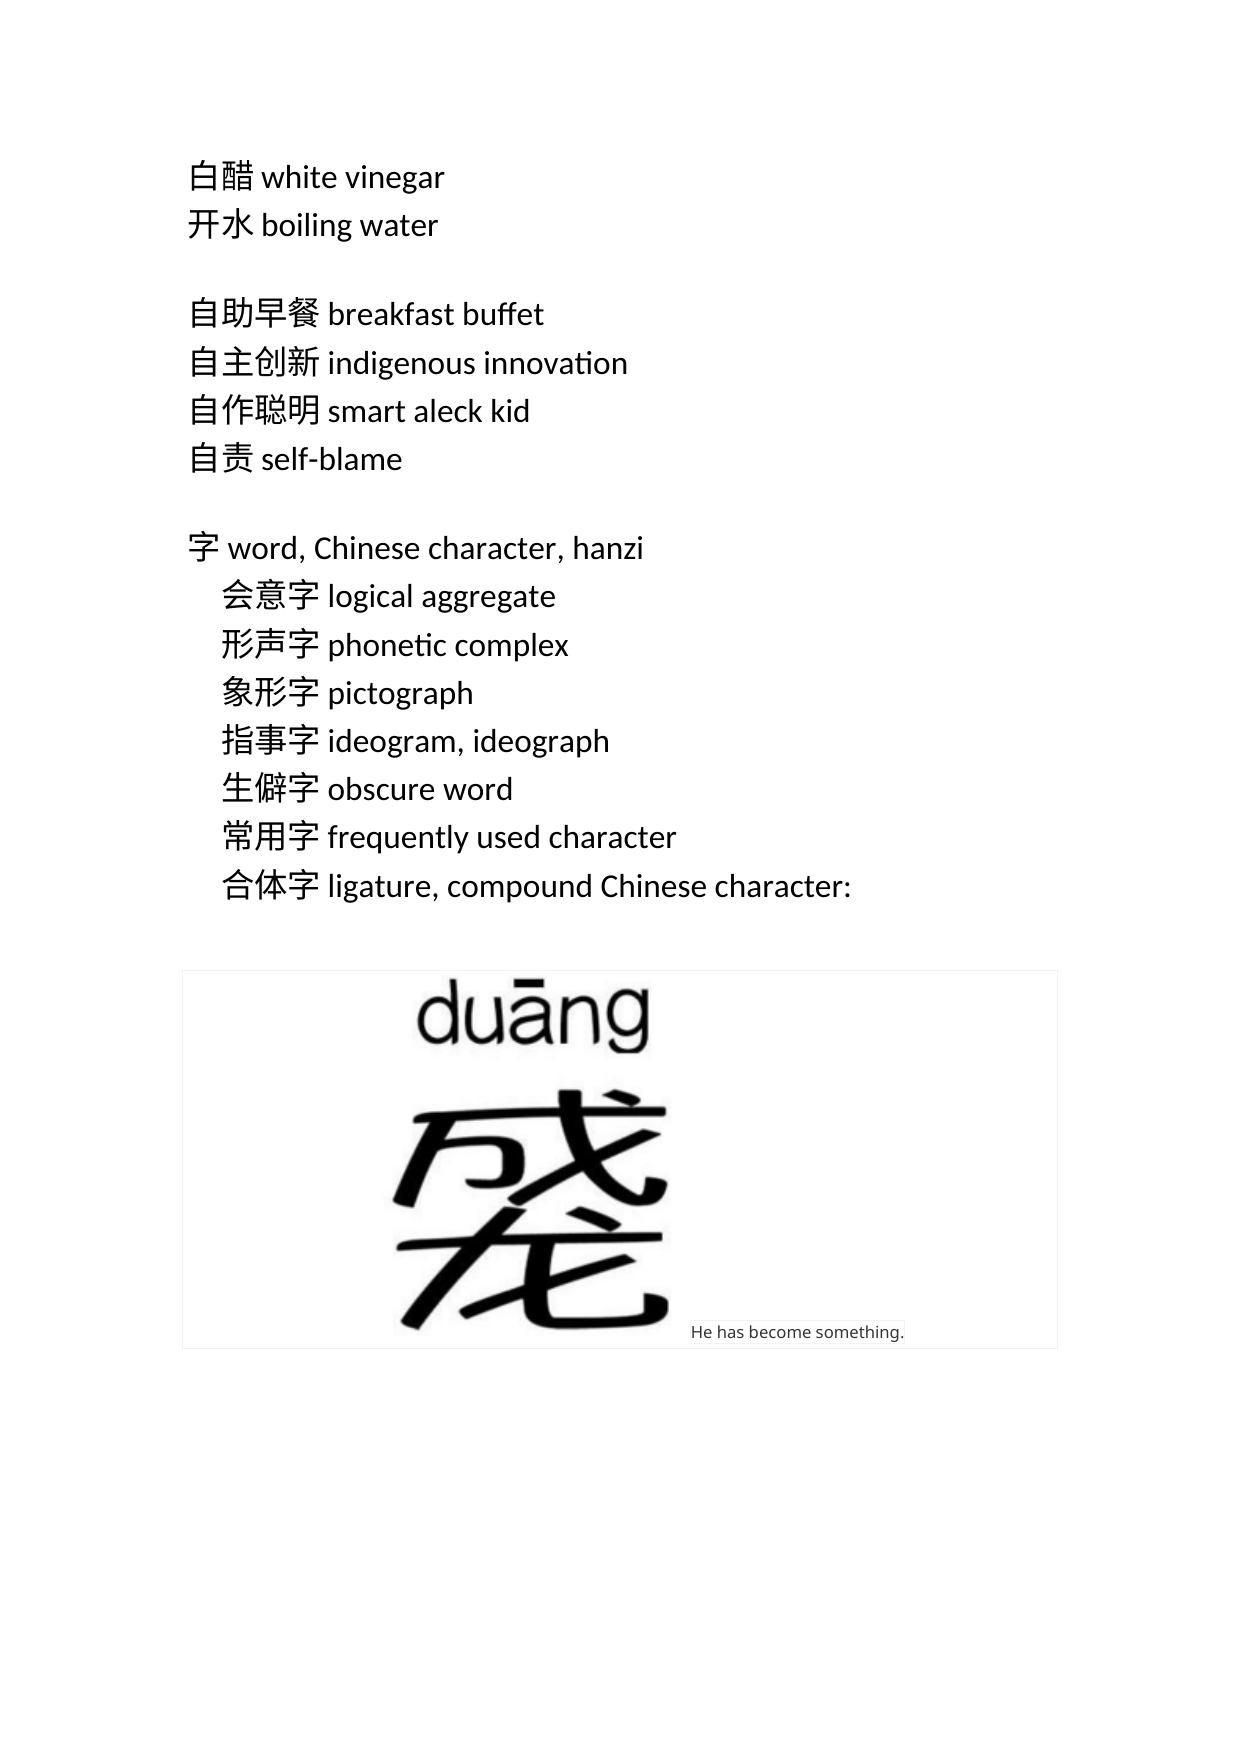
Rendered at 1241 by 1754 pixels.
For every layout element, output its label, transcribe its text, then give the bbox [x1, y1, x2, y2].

text 字word, Chinese character, hanzi [187, 521, 1053, 569]
text 形声字phonetic complex [187, 617, 1053, 666]
text 生僻字obscure word [187, 762, 1053, 810]
text 自责self-blame [187, 432, 1053, 480]
text 象形字pictograph [187, 666, 1053, 714]
text 白醋white vinegar [187, 150, 1053, 198]
text 自助早餐breakfast buffet [187, 287, 1053, 335]
text 自作聪明smart aleck kid [187, 384, 1053, 432]
text 会意字logical aggregate [187, 569, 1053, 617]
text 常用字frequently used character [187, 810, 1053, 858]
text 合体字ligature, compound Chinese character: [187, 858, 1053, 907]
text 开水boiling water [187, 198, 1053, 246]
picture [379, 975, 690, 1339]
text 指事字ideogram, ideograph [187, 714, 1053, 762]
text 自主创新indigenous innovation [187, 335, 1053, 384]
